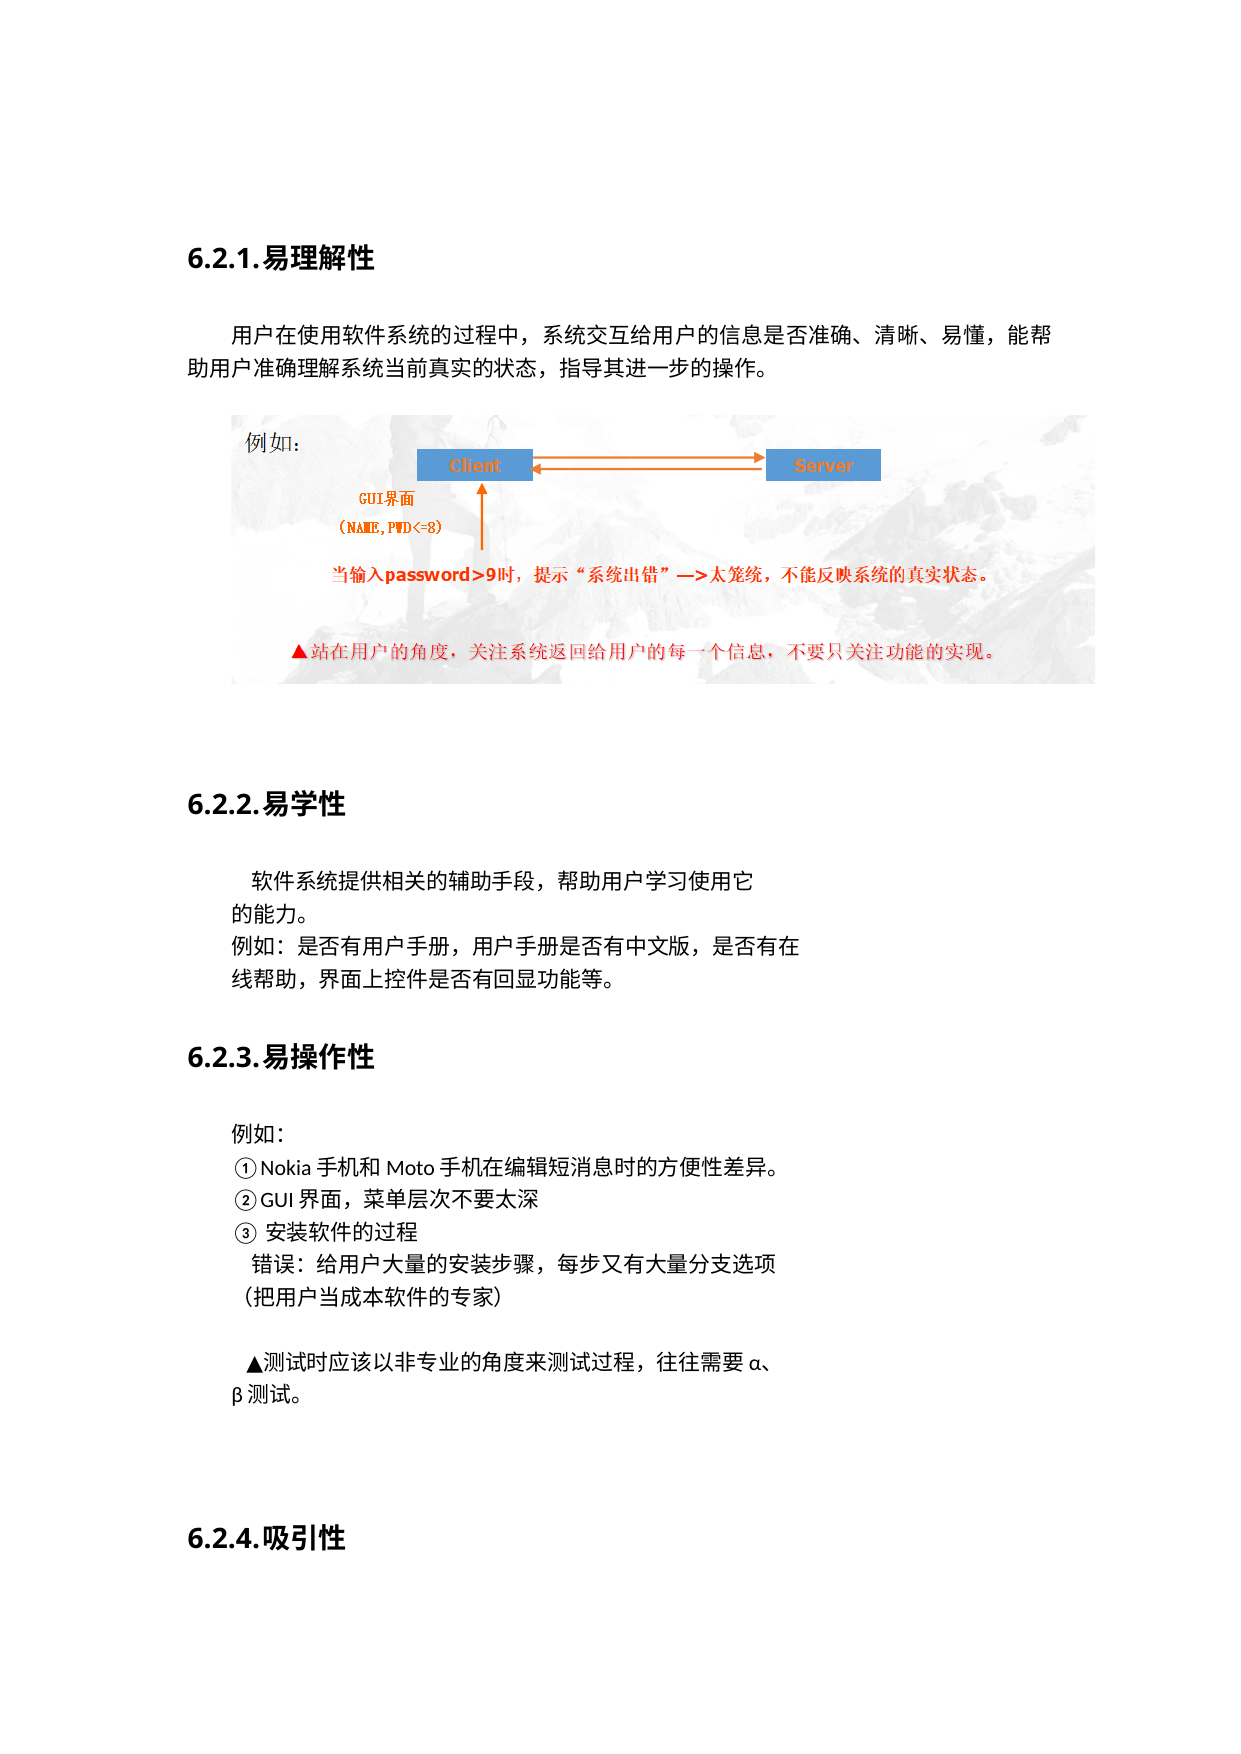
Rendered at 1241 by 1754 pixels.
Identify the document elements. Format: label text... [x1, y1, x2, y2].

subtitle 易操作性 [187, 1023, 1053, 1088]
text 线帮助，界面上控件是否有回显功能等。 [187, 961, 1053, 994]
text 例如： [187, 1117, 1053, 1149]
subtitle 易理解性 [187, 224, 1053, 289]
text ②GUI界面，菜单层次不要太深 [187, 1182, 1053, 1214]
text ▲测试时应该以非专业的角度来测试过程，往往需要α、 [187, 1344, 1053, 1377]
text ①Nokia手机和Moto手机在编辑短消息时的方便性差异。 [187, 1149, 1053, 1182]
text 错误：给用户大量的安装步骤，每步又有大量分支选项 [187, 1247, 1053, 1279]
subtitle 吸引性 [187, 1504, 1053, 1569]
text （把用户当成本软件的专家） [187, 1279, 1053, 1312]
text 的能力。 [187, 896, 1053, 929]
text ③安装软件的过程 [187, 1214, 1053, 1247]
text 软件系统提供相关的辅助手段，帮助用户学习使用它 [187, 864, 1053, 896]
text β测试。 [187, 1377, 1053, 1409]
text 用户在使用软件系统的过程中，系统交互给用户的信息是否准确、清晰、易懂，能帮助用户准确理解系统当前真实的状态，指导其进一步的操作。 [187, 318, 1053, 383]
picture [231, 415, 1096, 684]
text 例如：是否有用户手册，用户手册是否有中文版，是否有在 [187, 929, 1053, 961]
subtitle 易学性 [187, 769, 1053, 834]
